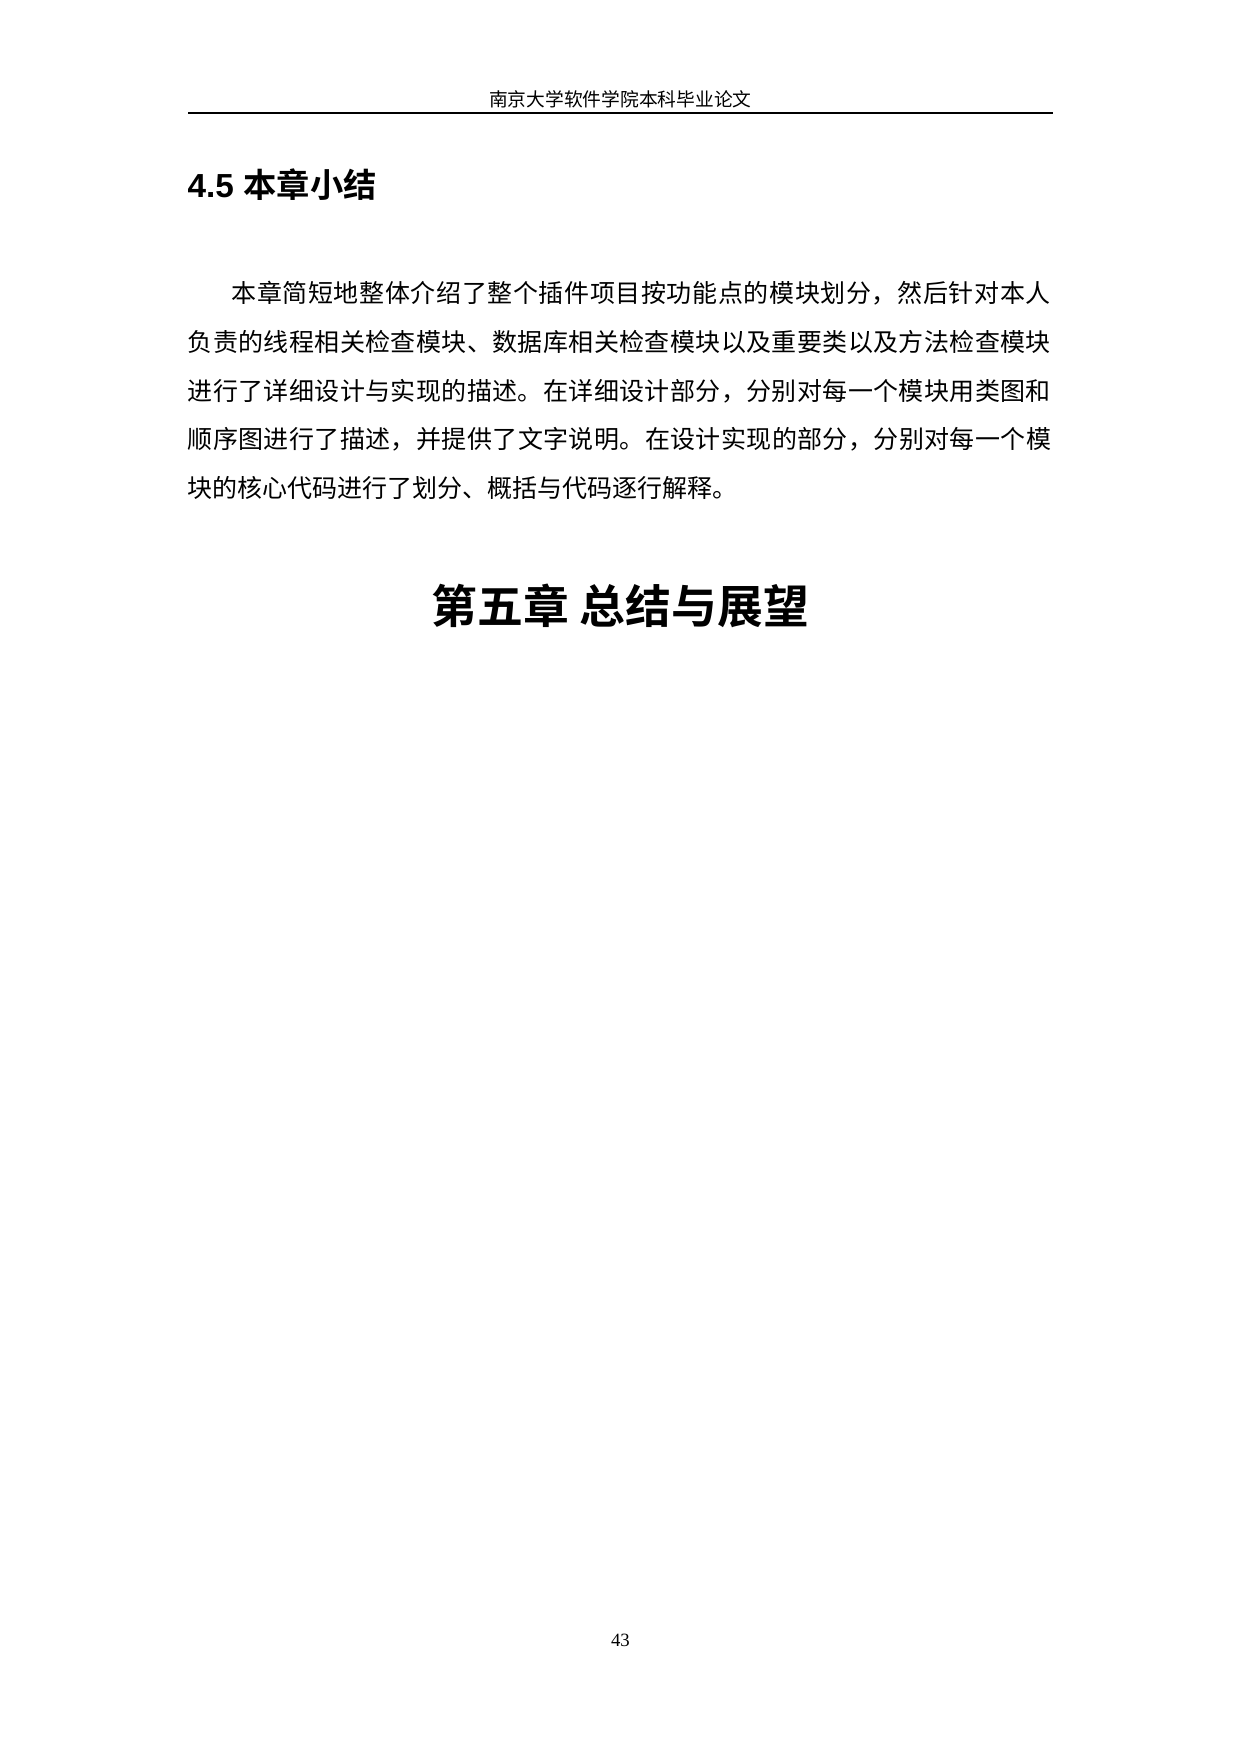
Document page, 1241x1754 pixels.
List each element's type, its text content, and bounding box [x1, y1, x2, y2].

subtitle 第五章 总结与展望 [187, 554, 1053, 652]
subtitle 4.5 本章小结 [187, 150, 1053, 215]
text 本章简短地整体介绍了整个插件项目按功能点的模块划分，然后针对本人负责的线程相关检查模块、数据库相关检查模块以及重要类以及方法检查模块进行了详细设计与实现的描述。在详细设计部分，分别对每一个模块用类图和顺序图进行了描述，并提供了文字说明。在设计实现的部分，分别对每一个模块的核心代码进行了划分、概括与代码逐行解释。 [187, 277, 1053, 505]
